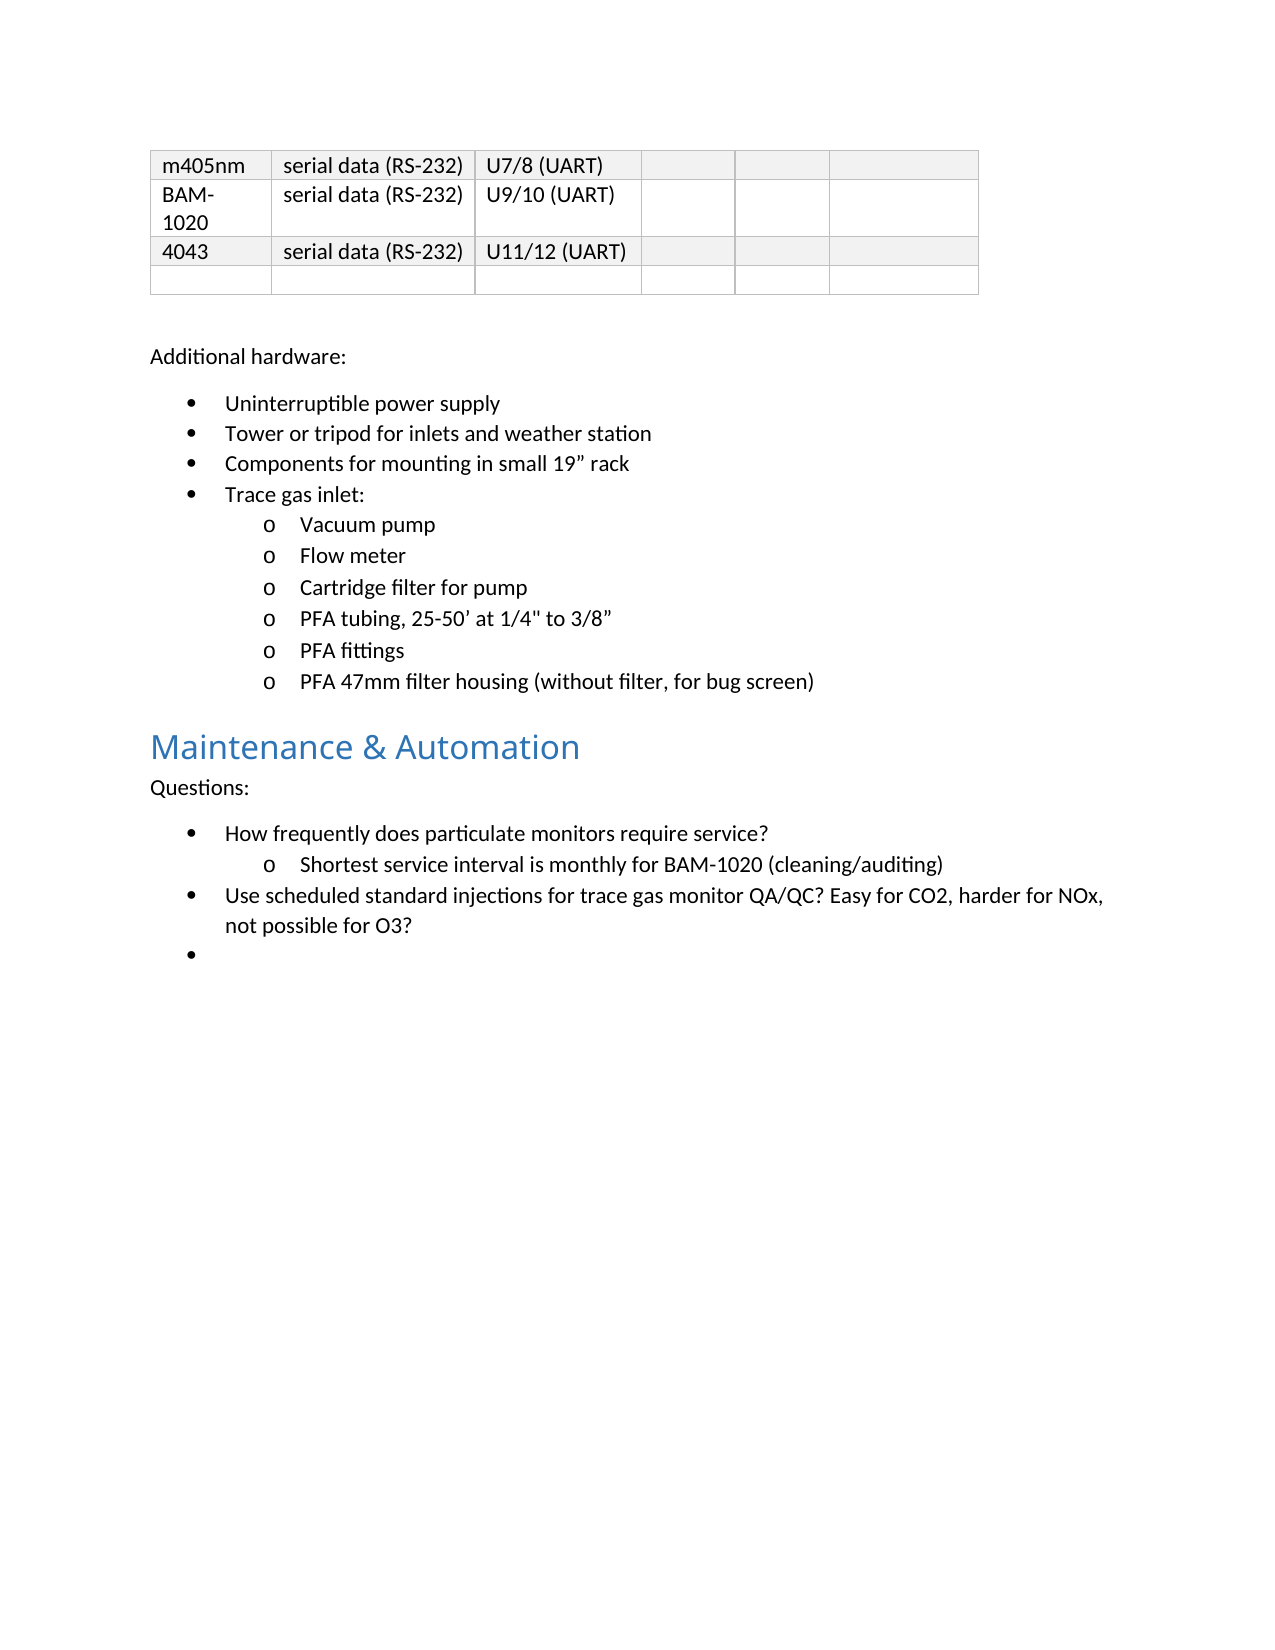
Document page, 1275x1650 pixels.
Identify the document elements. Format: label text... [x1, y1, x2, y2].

table_cell [830, 180, 978, 236]
table_cell m405nm [151, 151, 271, 179]
list Tower or tripod for inlets and weather station [187, 419, 1125, 447]
table_cell [642, 237, 734, 265]
table_cell [736, 180, 829, 236]
table_cell [642, 266, 734, 294]
table_cell [736, 237, 829, 265]
list Flow meter [262, 541, 1125, 571]
table_cell [736, 266, 829, 294]
table_cell [272, 266, 474, 294]
list Trace gas inlet: [187, 480, 1125, 508]
table_cell [830, 151, 978, 179]
table_cell 4043 [151, 237, 271, 265]
table_cell [830, 237, 978, 265]
table_cell [736, 151, 829, 179]
text Additional hardware: [150, 342, 1125, 370]
list Use scheduled standard injections for trace gas monitor QA/QC? Easy for CO2, harder for NOx, not possible for O3? [187, 881, 1125, 939]
table_cell serial data (RS-232) [272, 180, 474, 236]
list Vacuum pump [262, 510, 1125, 539]
table_cell [830, 266, 978, 294]
list PFA 47mm filter housing (without filter, for bug screen) [262, 667, 1125, 696]
table_cell U11/12 (UART) [476, 237, 641, 265]
list Components for mounting in small 19” rack [187, 449, 1125, 477]
subtitle Maintenance & Automation [150, 724, 1125, 769]
list Uninterruptible power supply [187, 389, 1125, 417]
list How frequently does particulate monitors require service? [187, 819, 1125, 847]
table_cell [151, 266, 271, 294]
table_cell serial data (RS-232) [272, 237, 474, 265]
table_cell U7/8 (UART) [476, 151, 641, 179]
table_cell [272, 151, 474, 179]
list PFA fittings [262, 636, 1125, 665]
table_cell U9/10 (UART) [476, 180, 641, 236]
table_cell [476, 266, 641, 294]
table_cell [642, 151, 734, 179]
list PFA tubing, 25-50’ at 1/4" to 3/8” [262, 604, 1125, 633]
table_cell [642, 180, 734, 236]
table_cell BAM-1020 [151, 180, 271, 236]
text Questions: [150, 773, 1125, 801]
list Shortest service interval is monthly for BAM-1020 (cleaning/auditing) [262, 850, 1125, 879]
list Cartridge filter for pump [262, 573, 1125, 602]
